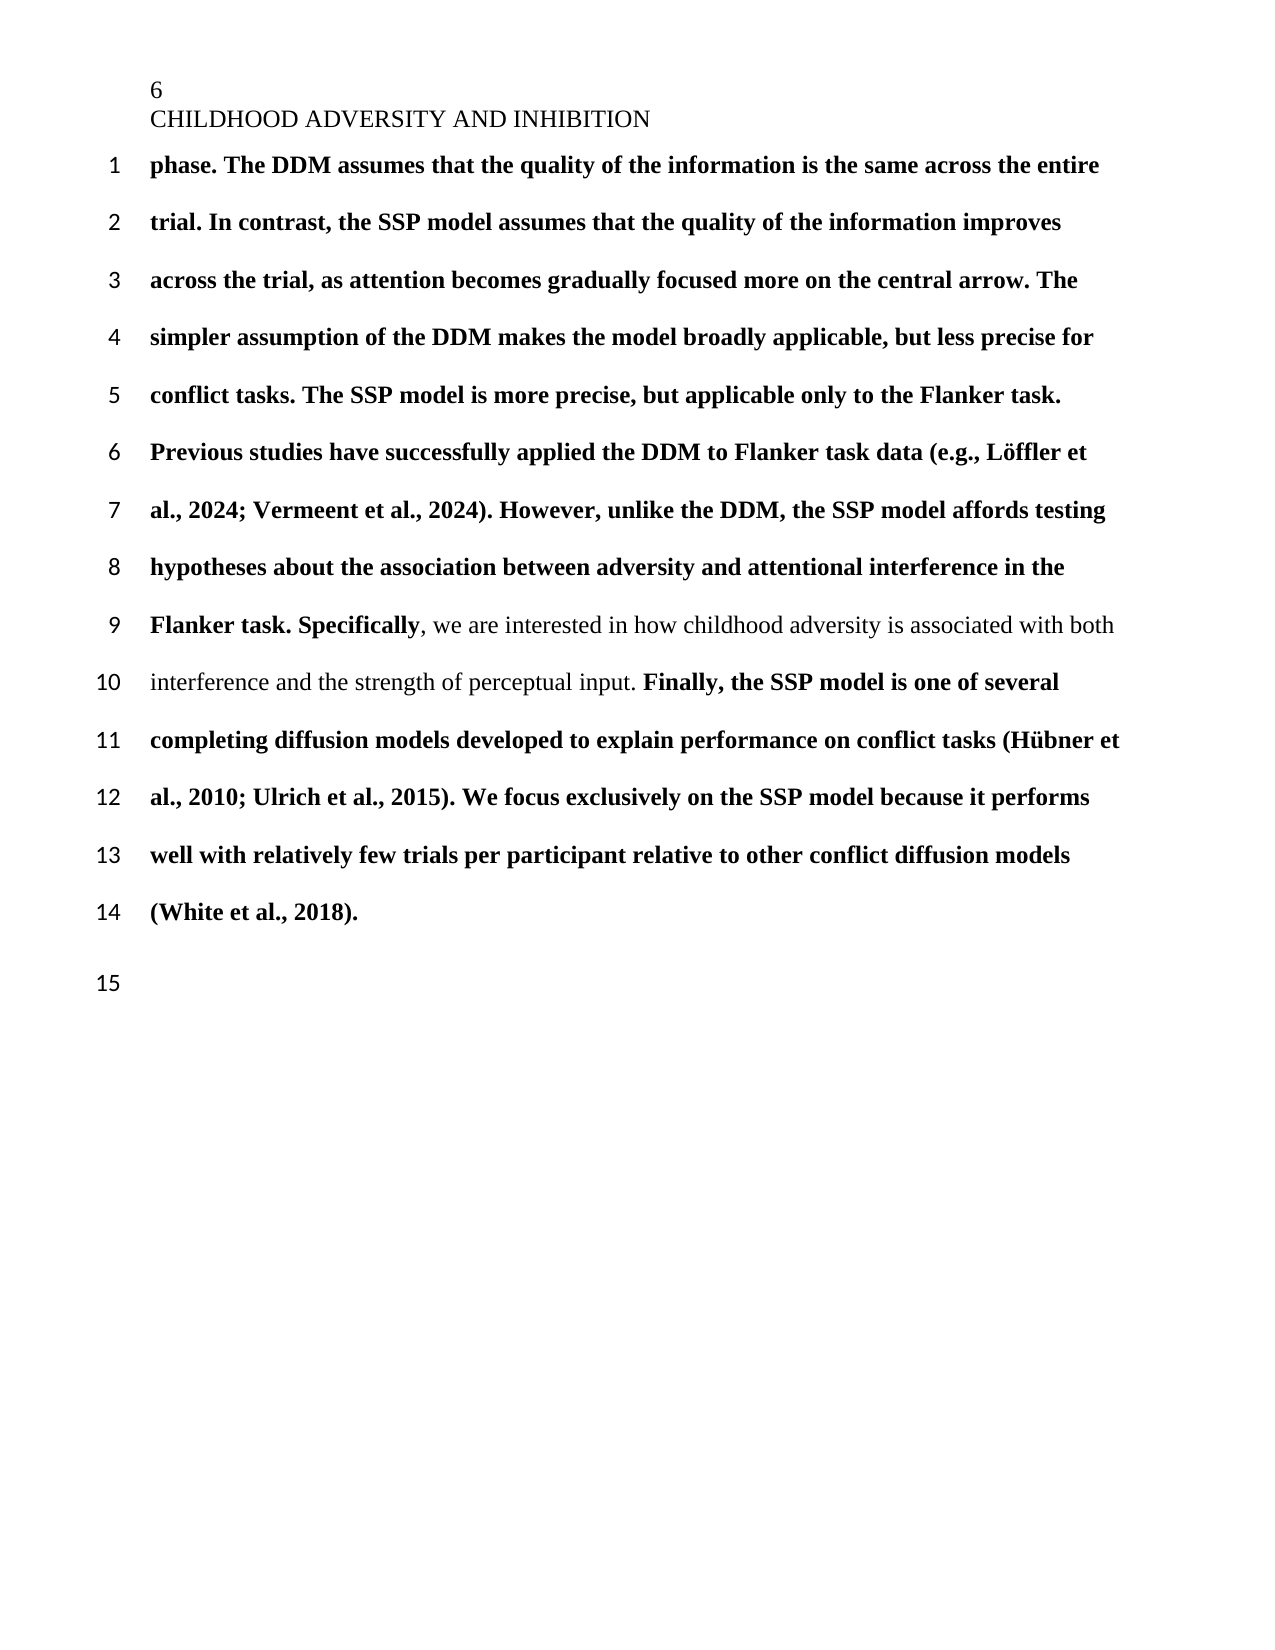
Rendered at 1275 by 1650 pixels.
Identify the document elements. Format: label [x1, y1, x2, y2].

text [150, 150, 1125, 926]
